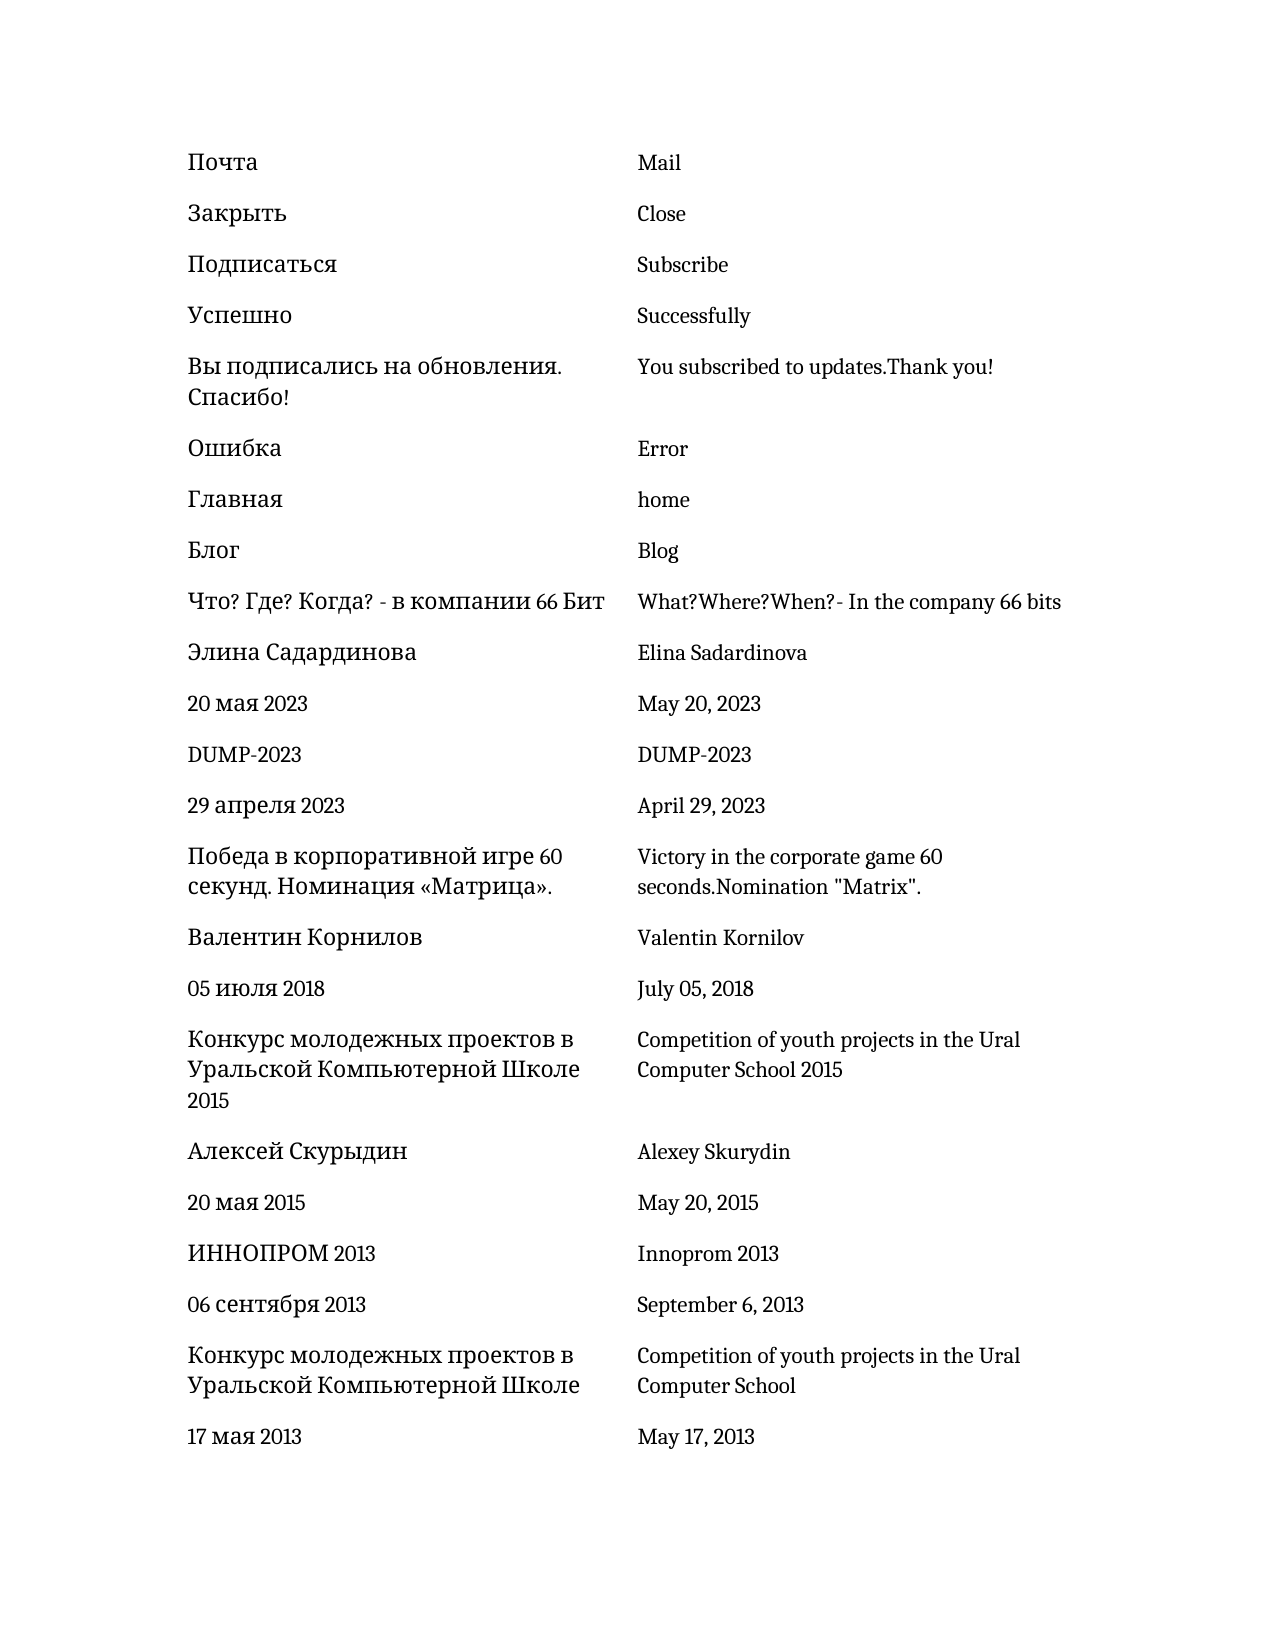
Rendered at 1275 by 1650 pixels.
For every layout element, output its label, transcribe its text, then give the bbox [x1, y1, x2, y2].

table_cell ИННОПРОМ 2013 [176, 1241, 626, 1292]
table_cell Что? Где? Когда? - в компании 66 Бит [176, 589, 626, 639]
table_cell 05 июля 2018 [176, 976, 626, 1027]
table_cell Закрыть [176, 201, 626, 252]
table_cell September 6, 2013 [626, 1292, 1076, 1343]
table_cell Конкурс молодежных проектов в Уральской Компьютерной Школе 2015 [176, 1027, 626, 1138]
table_cell May 20, 2015 [626, 1190, 1076, 1241]
table_cell Почта [176, 150, 626, 201]
table_cell Competition of youth projects in the Ural Computer School [626, 1343, 1076, 1424]
table_cell Алексей Скурыдин [176, 1139, 626, 1189]
table_cell Блог [176, 538, 626, 588]
table_cell Конкурс молодежных проектов в Уральской Компьютерной Школе [176, 1343, 626, 1424]
table_cell Валентин Корнилов [176, 925, 626, 976]
table_cell Close [626, 201, 1076, 252]
table_cell Blog [626, 538, 1076, 588]
table_cell Elina Sadardinova [626, 640, 1076, 691]
table_cell Subscribe [626, 252, 1076, 303]
table_cell Innoprom 2013 [626, 1241, 1076, 1292]
table_cell Competition of youth projects in the Ural Computer School 2015 [626, 1027, 1076, 1138]
table_cell DUMP-2023 [176, 742, 626, 793]
table_cell Mail [626, 150, 1076, 201]
table_cell Победа в корпоративной игре 60 секунд. Номинация «Матрица». [176, 844, 626, 925]
table_cell Victory in the corporate game 60 seconds.Nomination "Matrix". [626, 844, 1076, 925]
table_cell May 17, 2013 [626, 1424, 1076, 1475]
table_cell home [626, 486, 1076, 537]
table_cell May 20, 2023 [626, 691, 1076, 742]
table_cell 06 сентября 2013 [176, 1292, 626, 1343]
table_cell Valentin Kornilov [626, 925, 1076, 976]
table_cell What?Where?When?- In the company 66 bits [626, 589, 1076, 639]
table_cell Главная [176, 486, 626, 537]
table_cell Error [626, 435, 1076, 486]
table_cell You subscribed to updates.Thank you! [626, 354, 1076, 435]
table_cell July 05, 2018 [626, 976, 1076, 1027]
table_cell 20 мая 2015 [176, 1190, 626, 1241]
table_cell Подписаться [176, 252, 626, 303]
table_cell Вы подписались на обновления. Спасибо! [176, 354, 626, 435]
table_cell Элина Садардинова [176, 640, 626, 691]
table_cell Alexey Skurydin [626, 1139, 1076, 1189]
table_cell 17 мая 2013 [176, 1424, 626, 1475]
table_cell DUMP-2023 [626, 742, 1076, 793]
table_cell Ошибка [176, 435, 626, 486]
table_cell Успешно [176, 303, 626, 354]
table_cell 20 мая 2023 [176, 691, 626, 742]
table_cell 29 апреля 2023 [176, 793, 626, 844]
table_cell Successfully [626, 303, 1076, 354]
table_cell April 29, 2023 [626, 793, 1076, 844]
